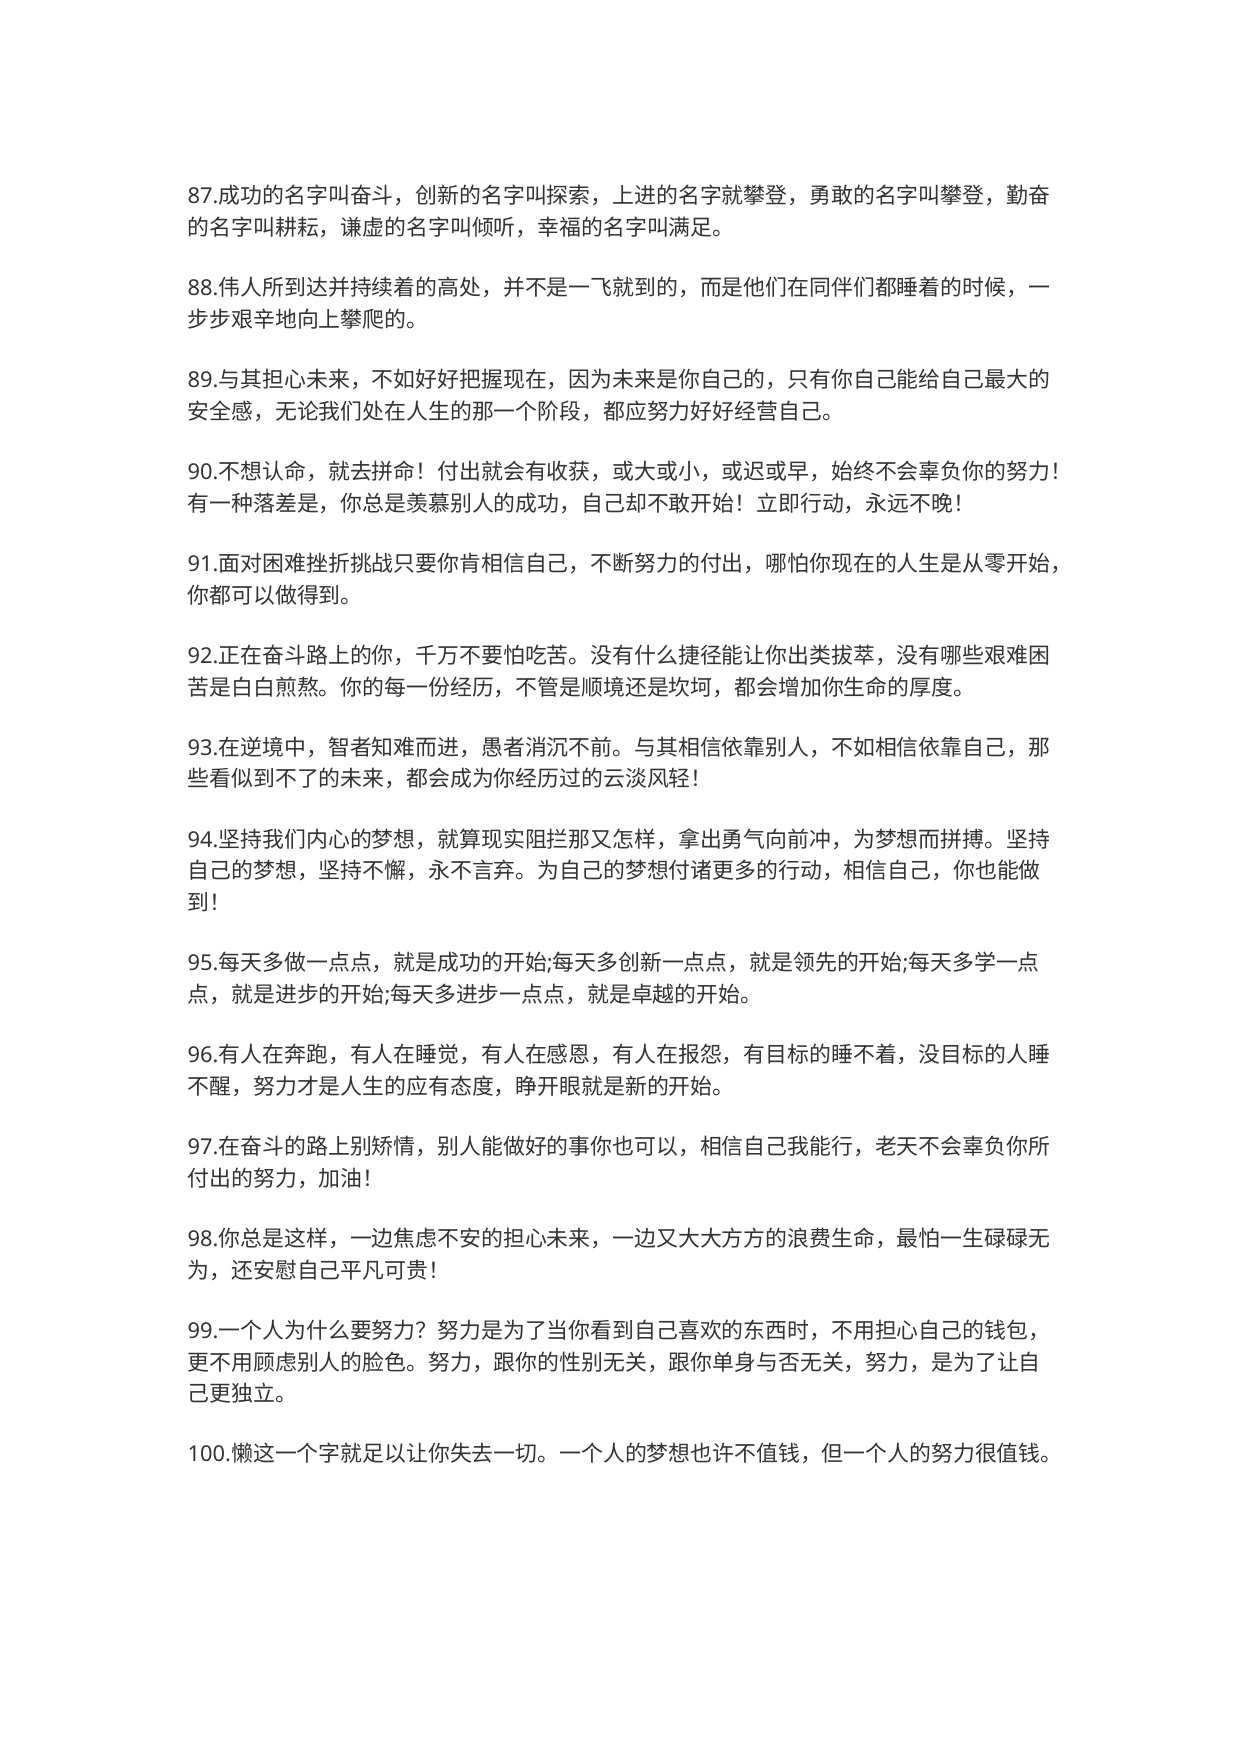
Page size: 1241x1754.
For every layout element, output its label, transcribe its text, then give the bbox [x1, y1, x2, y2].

text 87.成功的名字叫奋斗，创新的名字叫探索，上进的名字就攀登，勇敢的名字叫攀登，勤奋的名字叫耕耘，谦虚的名字叫倾听，幸福的名字叫满足。 [187, 178, 1053, 242]
text 96.有人在奔跑，有人在睡觉，有人在感恩，有人在报怨，有目标的睡不着，没目标的人睡不醒，努力才是人生的应有态度，睁开眼就是新的开始。 [187, 1037, 1053, 1101]
text 98.你总是这样，一边焦虑不安的担心未来，一边又大大方方的浪费生命，最怕一生碌碌无为，还安慰自己平凡可贵！ [187, 1221, 1053, 1284]
text 100.懒这一个字就足以让你失去一切。一个人的梦想也许不值钱，但一个人的努力很值钱。 [187, 1436, 1053, 1468]
text 89.与其担心未来，不如好好把握现在，因为未来是你自己的，只有你自己能给自己最大的安全感，无论我们处在人生的那一个阶段，都应努力好好经营自己。 [187, 362, 1053, 426]
text 91.面对困难挫折挑战只要你肯相信自己，不断努力的付出，哪怕你现在的人生是从零开始，你都可以做得到。 [187, 546, 1053, 609]
text 95.每天多做一点点，就是成功的开始;每天多创新一点点，就是领先的开始;每天多学一点点，就是进步的开始;每天多进步一点点，就是卓越的开始。 [187, 945, 1053, 1009]
text 92.正在奋斗路上的你，千万不要怕吃苦。没有什么捷径能让你出类拔萃，没有哪些艰难困苦是白白煎熬。你的每一份经历，不管是顺境还是坎坷，都会增加你生命的厚度。 [187, 638, 1053, 701]
text 99.一个人为什么要努力？努力是为了当你看到自己喜欢的东西时，不用担心自己的钱包，更不用顾虑别人的脸色。努力，跟你的性别无关，跟你单身与否无关，努力，是为了让自己更独立。 [187, 1313, 1053, 1408]
text 88.伟人所到达并持续着的高处，并不是一飞就到的，而是他们在同伴们都睡着的时候，一步步艰辛地向上攀爬的。 [187, 270, 1053, 334]
text 97.在奋斗的路上别矫情，别人能做好的事你也可以，相信自己我能行，老天不会辜负你所付出的努力，加油！ [187, 1129, 1053, 1192]
text 90.不想认命，就去拼命！付出就会有收获，或大或小，或迟或早，始终不会辜负你的努力！有一种落差是，你总是羡慕别人的成功，自己却不敢开始！立即行动，永远不晚！ [187, 454, 1053, 517]
text 94.坚持我们内心的梦想，就算现实阻拦那又怎样，拿出勇气向前冲，为梦想而拼搏。坚持自己的梦想，坚持不懈，永不言弃。为自己的梦想付诸更多的行动，相信自己，你也能做到！ [187, 822, 1053, 917]
text 93.在逆境中，智者知难而进，愚者消沉不前。与其相信依靠别人，不如相信依靠自己，那些看似到不了的未来，都会成为你经历过的云淡风轻！ [187, 730, 1053, 793]
